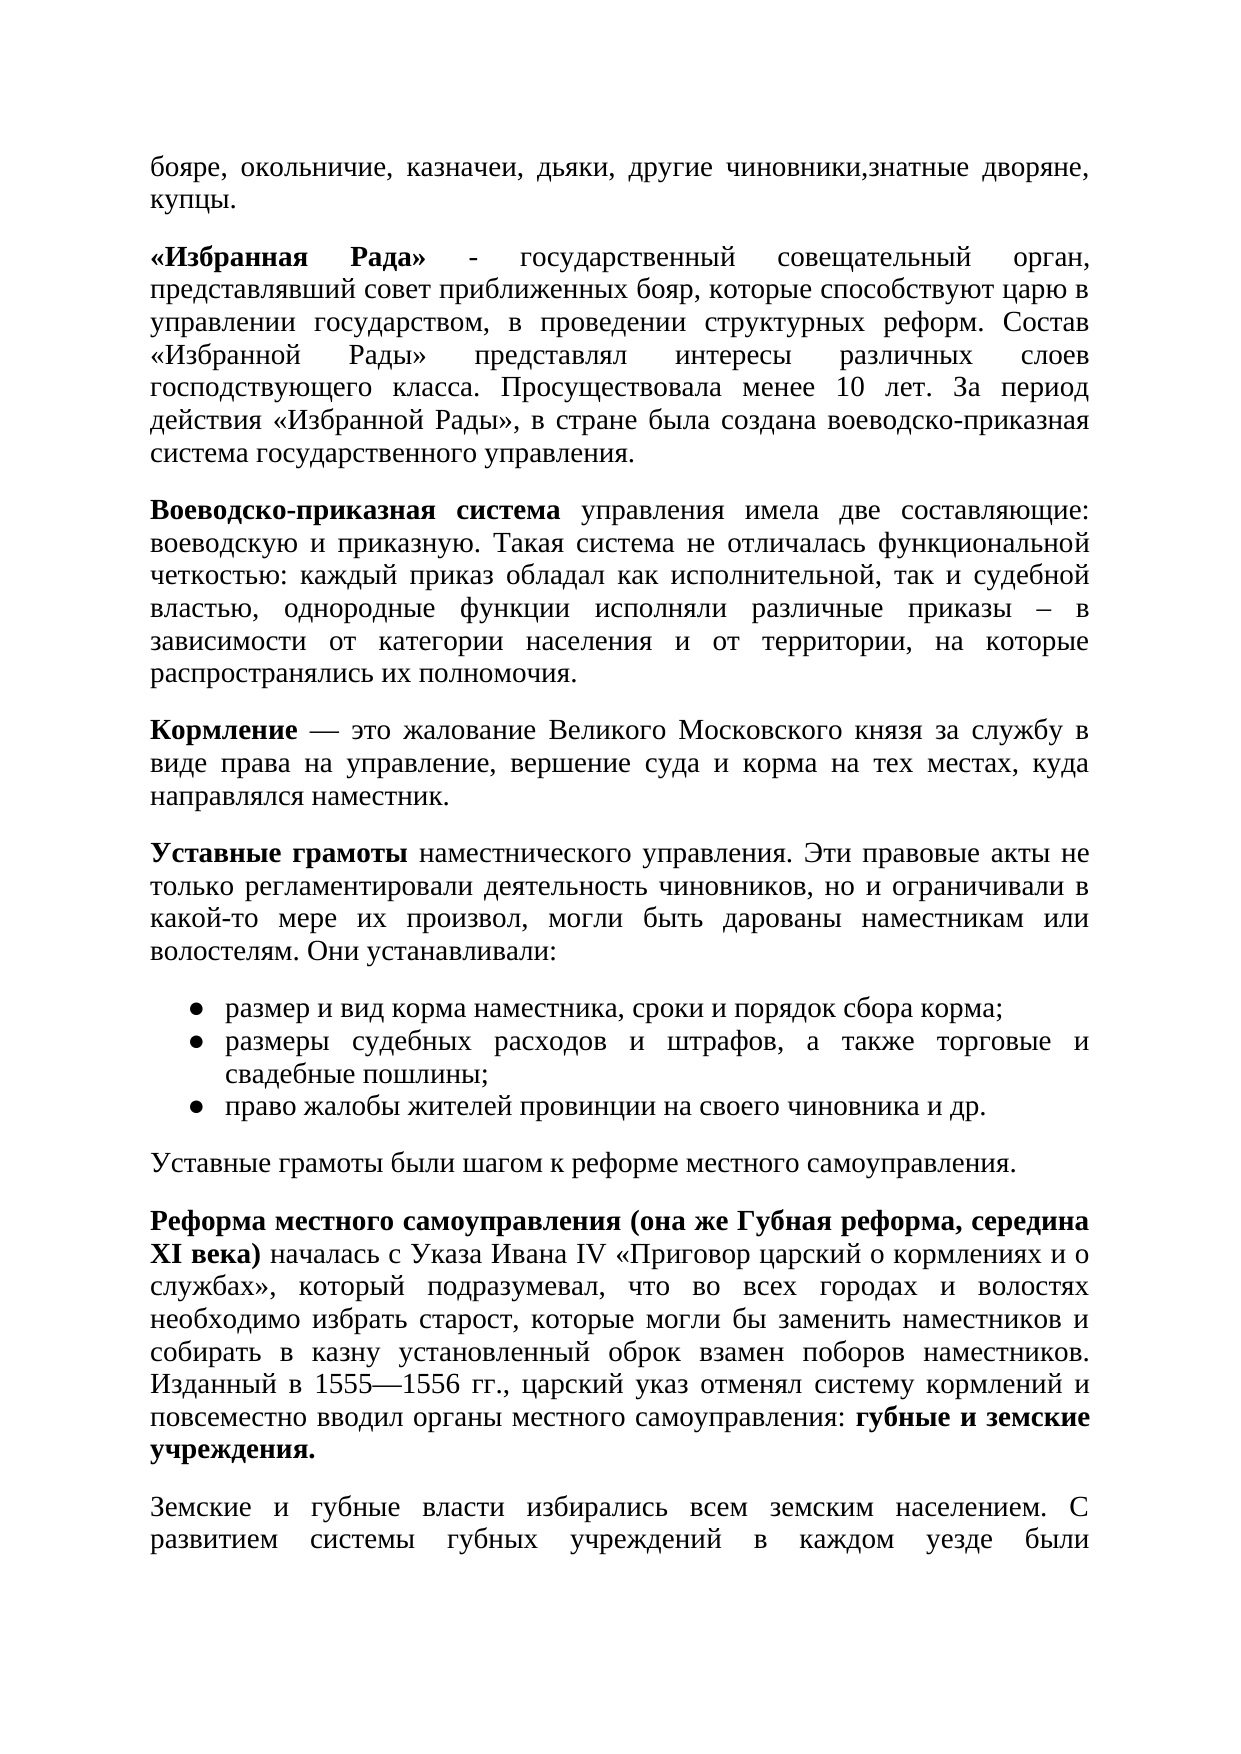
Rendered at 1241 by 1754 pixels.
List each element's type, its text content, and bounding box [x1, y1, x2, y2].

text «Избранная Рада» - государственный совещательный орган, представлявший совет приближенных бояр, которые способствуют царю в управлении государством, в проведении структурных реформ. Состав «Избранной Рады» представлял интересы различных слоев господствующего класса. Просуществовала менее 10 лет. За период действия «Избранной Рады», в стране была создана воеводско-приказная система государственного управления. [150, 240, 1153, 468]
text Уставные грамоты были шагом к реформе местного самоуправления. [150, 1147, 1153, 1179]
list размеры судебных расходов и штрафов, а также торговые и свадебные пошлины; [187, 1024, 1153, 1089]
text Кормление — это жалование Великого Московского князя за службу в виде права на управление, вершение суда и корма на тех местах, куда направлялся наместник. [150, 714, 1153, 811]
text Уставные грамоты наместнического управления. Эти правовые акты не только регламентировали деятельность чиновников, но и ограничивали в какой-то мере их произвол, могли быть дарованы наместникам или волостелям. Они устанавливали: [150, 836, 1153, 967]
list право жалобы жителей провинции на своего чиновника и др. [187, 1089, 1153, 1122]
list размер и вид корма наместника, сроки и порядок сбора корма; [187, 992, 1153, 1024]
text Воеводско-приказная система управления имела две составляющие: воеводскую и приказную. Такая система не отличалась функциональной четкостью: каждый приказ обладал как исполнительной, так и судебной властью, однородные функции исполняли различные приказы – в зависимости от категории населения и от территории, на которые распространялись их полномочия. [150, 493, 1153, 689]
text Реформа местного самоуправления (она же Губная реформа, середина XI века) началась с Указа Ивана IV «Приговор царский о кормлениях и о службах», который подразумевал, что во всех городах и волостях необходимо избрать старост, которые могли бы заменить наместников и собирать в казну установленный оброк взамен поборов наместников. Изданный в 1555—1556 гг., царский указ отменял систему кормлений и повсеместно вводил органы местного самоуправления: губные и земские учреждения. [150, 1204, 1153, 1465]
